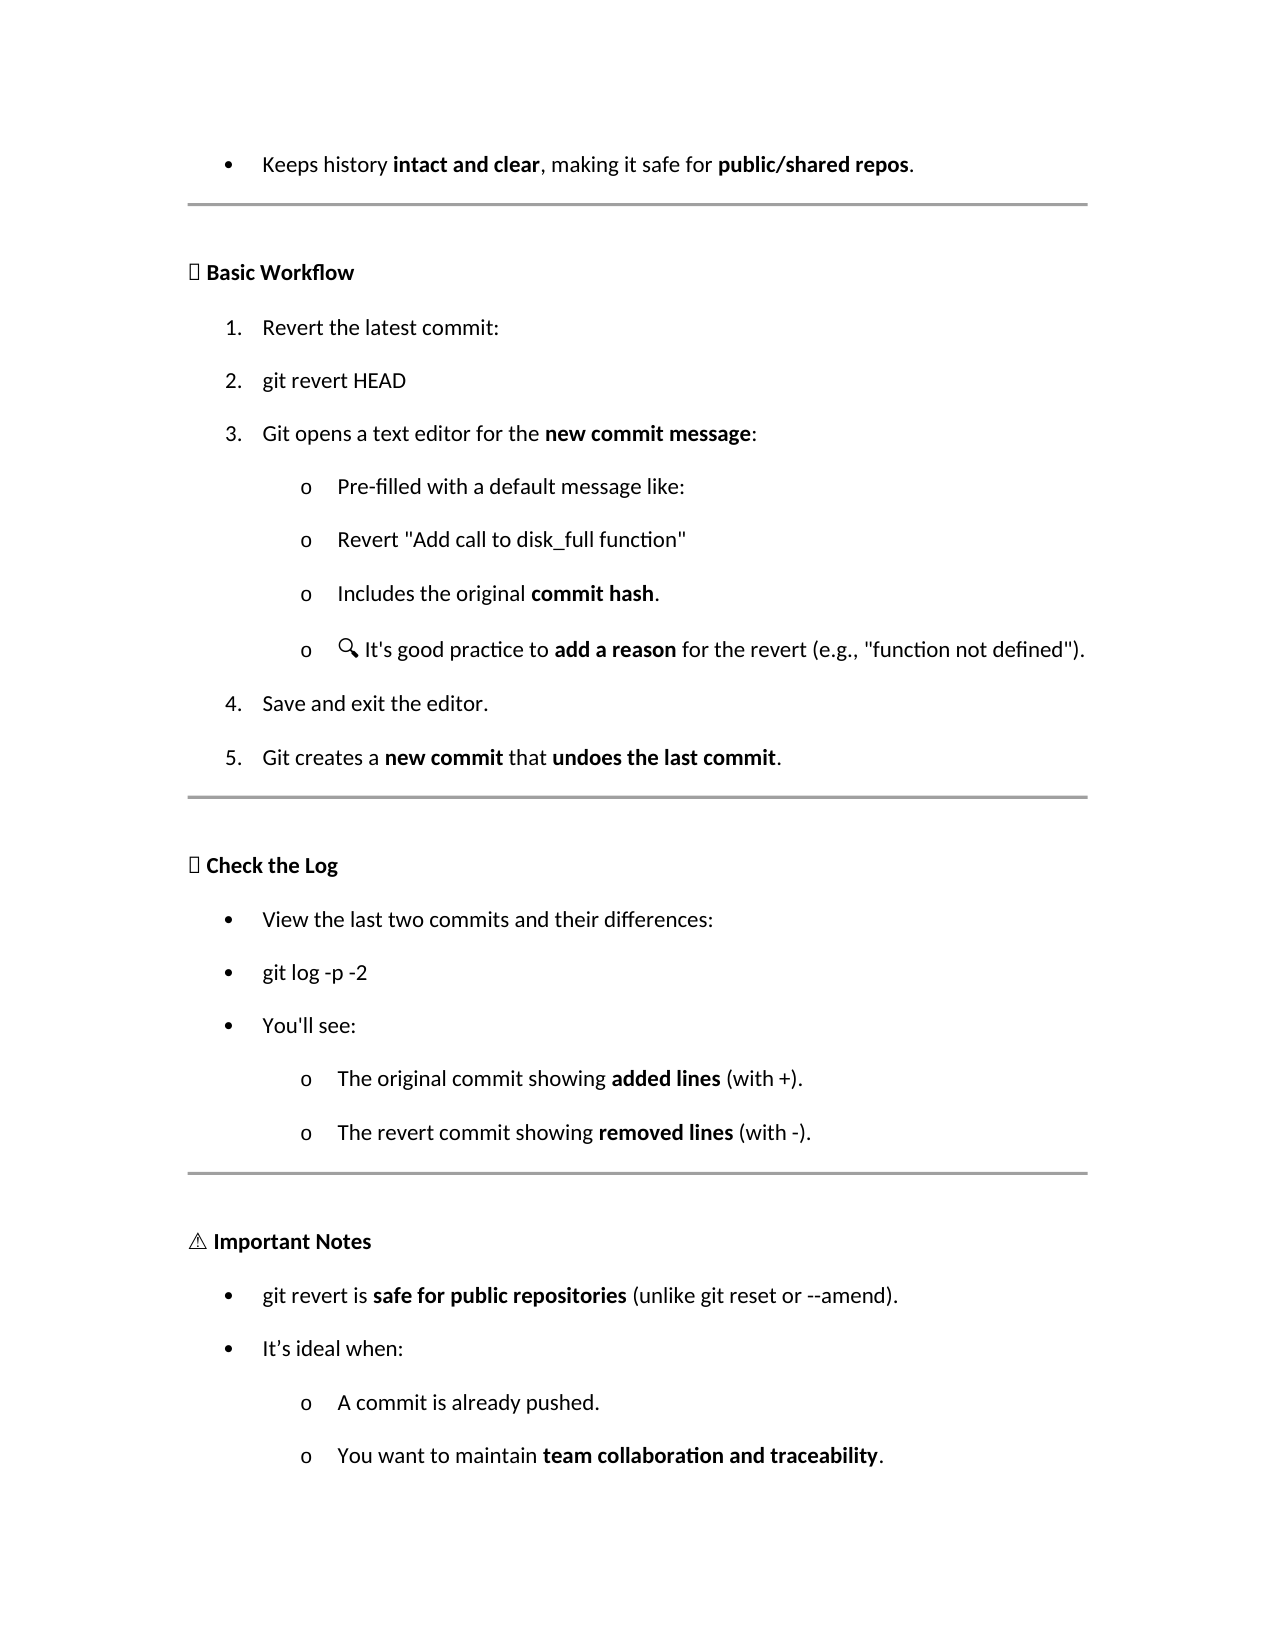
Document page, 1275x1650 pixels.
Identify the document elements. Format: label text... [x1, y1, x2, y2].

list git log -p -2 [225, 958, 1087, 986]
list The revert commit showing removed lines (with -). [300, 1118, 1087, 1147]
list 🔍 It's good practice to add a reason for the revert (e.g., "function not defined"). [300, 633, 1087, 664]
list You'll see: [225, 1011, 1087, 1039]
text ⚠️ Important Notes [187, 1225, 1087, 1256]
text 🧪 Basic Workflow [187, 256, 1087, 287]
list Pre-filled with a default message like: [300, 472, 1087, 500]
list Revert the latest commit: [225, 313, 1087, 341]
list git revert is safe for public repositories (unlike git reset or --amend). [225, 1282, 1087, 1309]
list Revert "Add call to disk_full function" [300, 526, 1087, 554]
list Git creates a new commit that undoes the last commit. [225, 743, 1087, 771]
list git revert HEAD [225, 366, 1087, 394]
list Keeps history intact and clear, making it safe for public/shared repos. [225, 150, 1087, 178]
list Git opens a text editor for the new commit message: [225, 419, 1087, 447]
list Save and exit the editor. [225, 689, 1087, 718]
list View the last two commits and their differences: [225, 905, 1087, 933]
list It’s ideal when: [225, 1334, 1087, 1363]
list A commit is already pushed. [300, 1388, 1087, 1416]
list The original commit showing added lines (with +). [300, 1064, 1087, 1093]
list Includes the original commit hash. [300, 579, 1087, 608]
text 🧾 Check the Log [187, 849, 1087, 880]
list You want to maintain team collaboration and traceability. [300, 1441, 1087, 1470]
